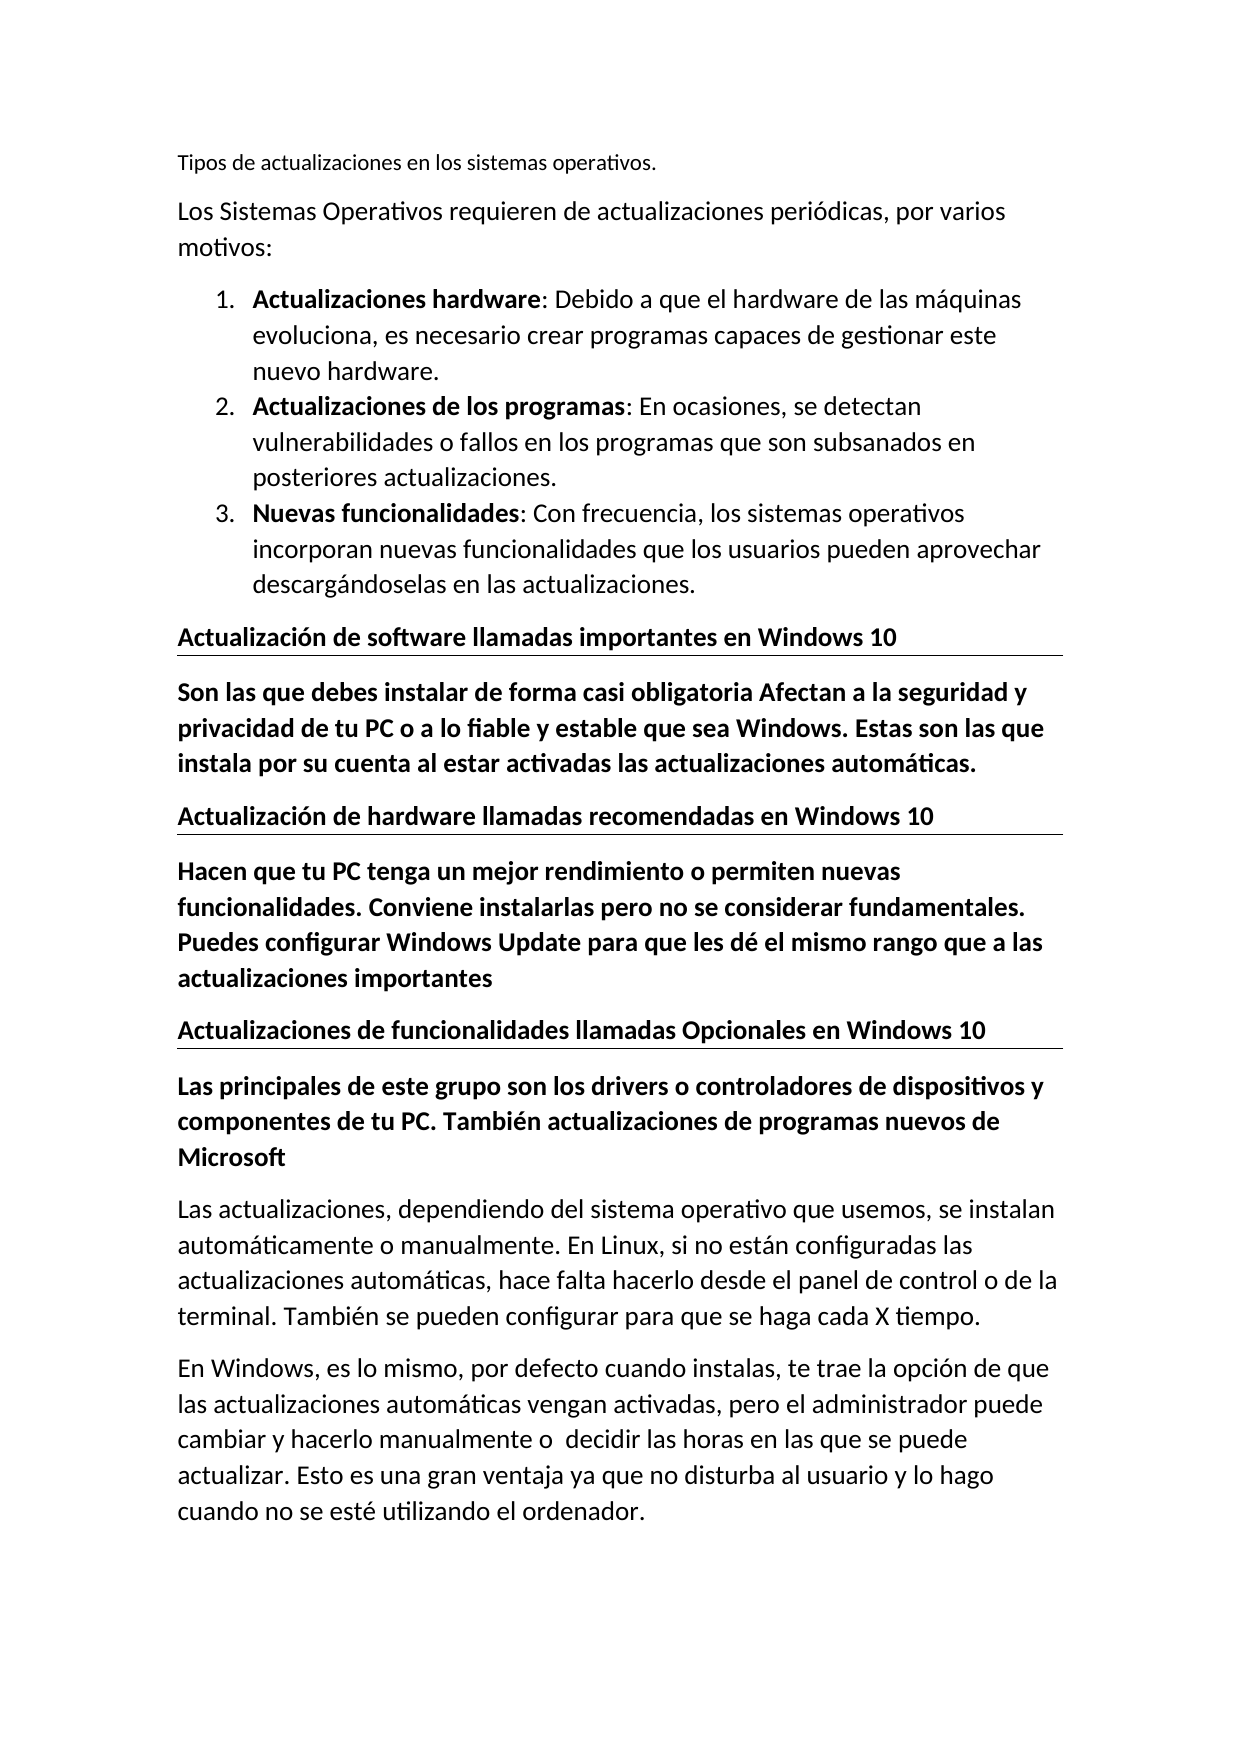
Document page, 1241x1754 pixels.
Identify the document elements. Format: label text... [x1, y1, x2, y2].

text Actualizaciones de funcionalidades llamadas Opcionales en Windows 10 [177, 1013, 1063, 1048]
text Hacen que tu PC tenga un mejor rendimiento o permiten nuevas funcionalidades. Conviene instalarlas pero no se considerar fundamentales. Puedes configurar Windows Update para que les dé el mismo rango que a las actualizaciones importantes [177, 854, 1063, 994]
text Los Sistemas Operativos requieren de actualizaciones periódicas, por varios motivos: [177, 194, 1063, 263]
list Actualizaciones hardware: Debido a que el hardware de las máquinas evoluciona, es necesario crear programas capaces de gestionar este nuevo hardware. [215, 282, 1063, 387]
list Actualizaciones de los programas: En ocasiones, se detectan vulnerabilidades o fallos en los programas que son subsanados en posteriores actualizaciones. [215, 389, 1063, 493]
text Las principales de este grupo son los drivers o controladores de dispositivos y componentes de tu PC. También actualizaciones de programas nuevos de Microsoft [177, 1069, 1063, 1173]
text Tipos de actualizaciones en los sistemas operativos. [177, 148, 1063, 176]
text Las actualizaciones, dependiendo del sistema operativo que usemos, se instalan automáticamente o manualmente. En Linux, si no están configuradas las actualizaciones automáticas, hace falta hacerlo desde el panel de control o de la terminal. También se pueden configurar para que se haga cada X tiempo. [177, 1192, 1063, 1332]
text En Windows, es lo mismo, por defecto cuando instalas, te trae la opción de que las actualizaciones automáticas vengan activadas, pero el administrador puede cambiar y hacerlo manualmente o decidir las horas en las que se puede actualizar. Esto es una gran ventaja ya que no disturba al usuario y lo hago cuando no se esté utilizando el ordenador. [177, 1351, 1063, 1527]
text Actualización de hardware llamadas recomendadas en Windows 10 [177, 799, 1063, 834]
list Nuevas funcionalidades: Con frecuencia, los sistemas operativos incorporan nuevas funcionalidades que los usuarios pueden aprovechar descargándoselas en las actualizaciones. [215, 496, 1063, 600]
text Son las que debes instalar de forma casi obligatoria Afectan a la seguridad y privacidad de tu PC o a lo fiable y estable que sea Windows. Estas son las que instala por su cuenta al estar activadas las actualizaciones automáticas. [177, 675, 1063, 779]
text Actualización de software llamadas importantes en Windows 10 [177, 620, 1063, 655]
